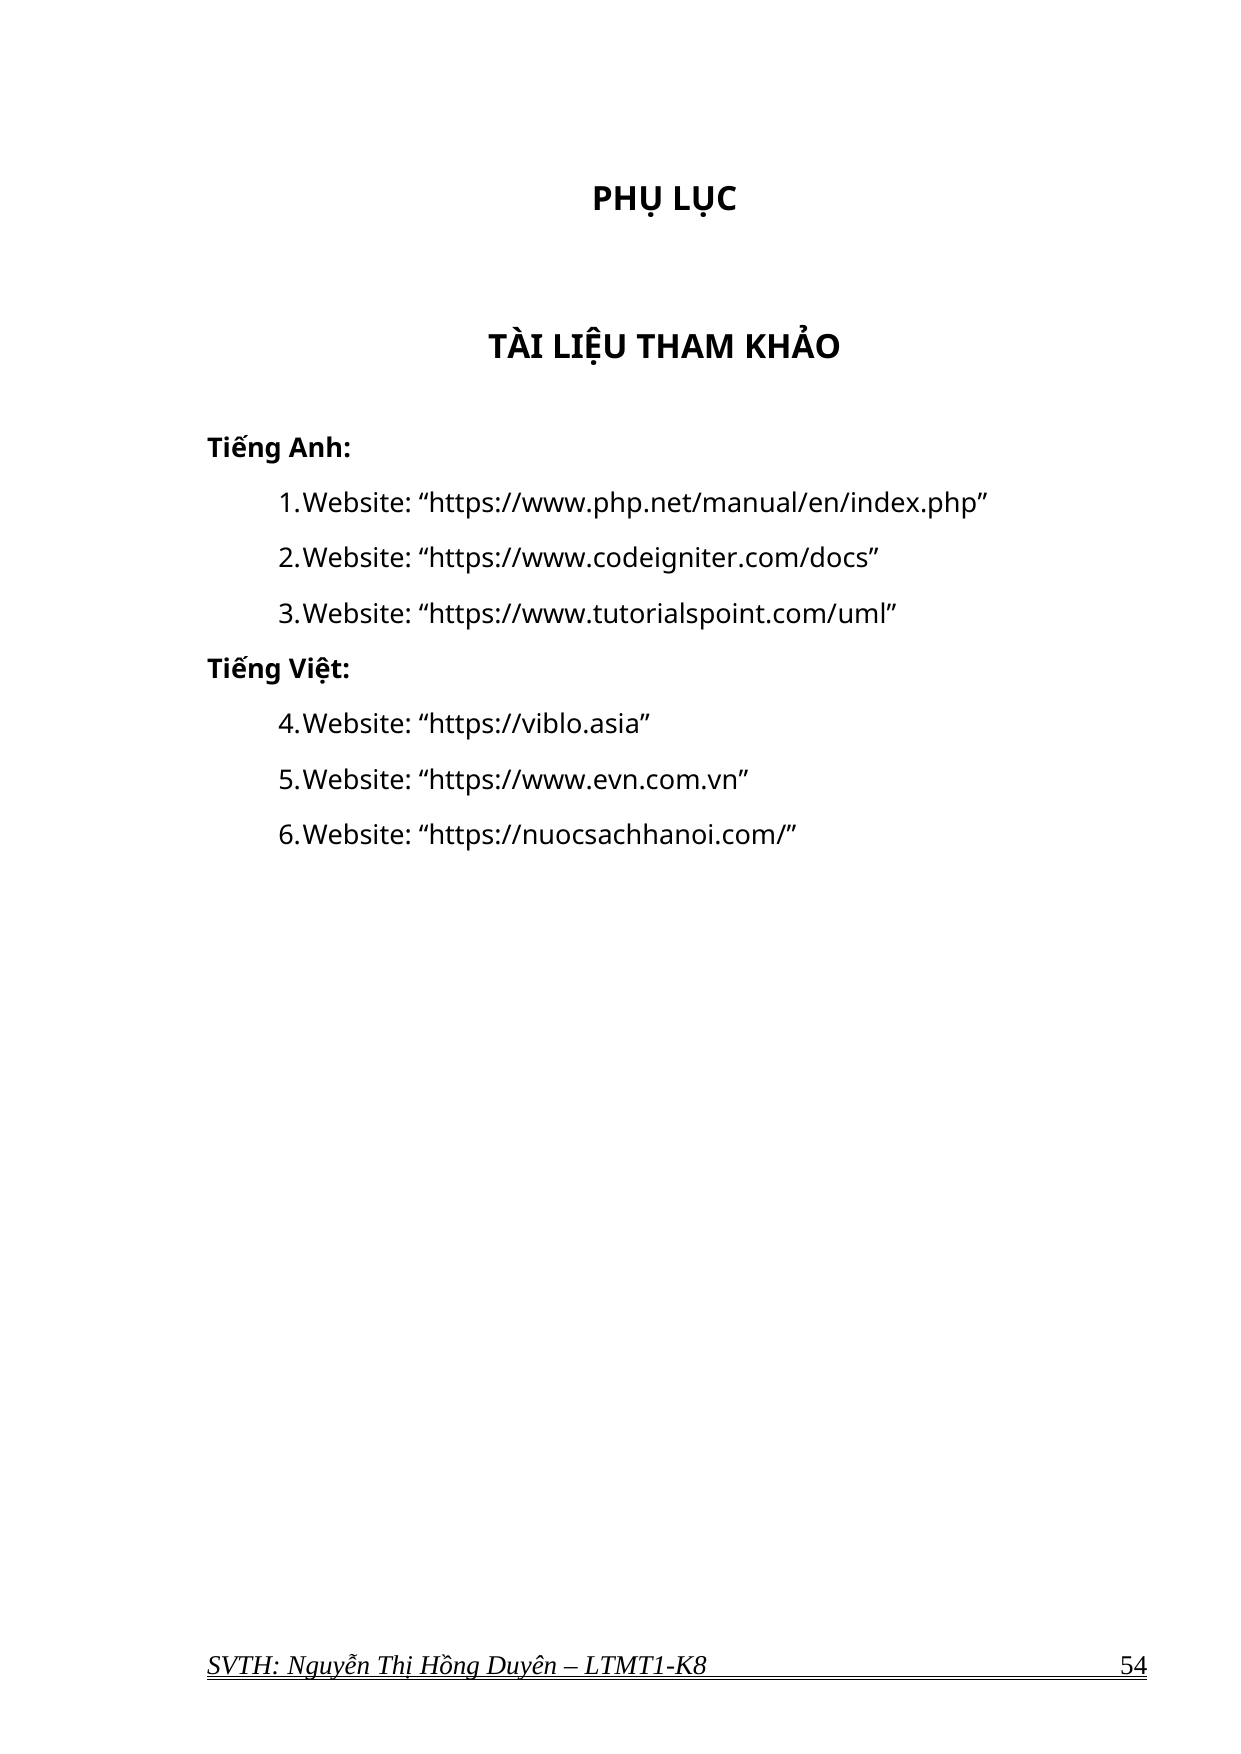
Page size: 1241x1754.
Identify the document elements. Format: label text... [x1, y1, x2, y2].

list Website: “https://viblo.asia” [278, 705, 1122, 742]
list Website: “https://nuocsachhanoi.com/” [278, 816, 1122, 852]
list Website: “https://www.php.net/manual/en/index.php” [278, 484, 1122, 521]
list Website: “https://www.evn.com.vn” [278, 760, 1122, 797]
subtitle PHỤ LỤC [207, 175, 1122, 220]
text Tiếng Anh: [207, 428, 1122, 465]
list Website: “https://www.tutorialspoint.com/uml” [278, 594, 1122, 631]
subtitle TÀI LIỆU THAM KHẢO [207, 323, 1122, 368]
list Website: “https://www.codeigniter.com/docs” [278, 539, 1122, 576]
text Tiếng Việt: [207, 649, 1122, 686]
